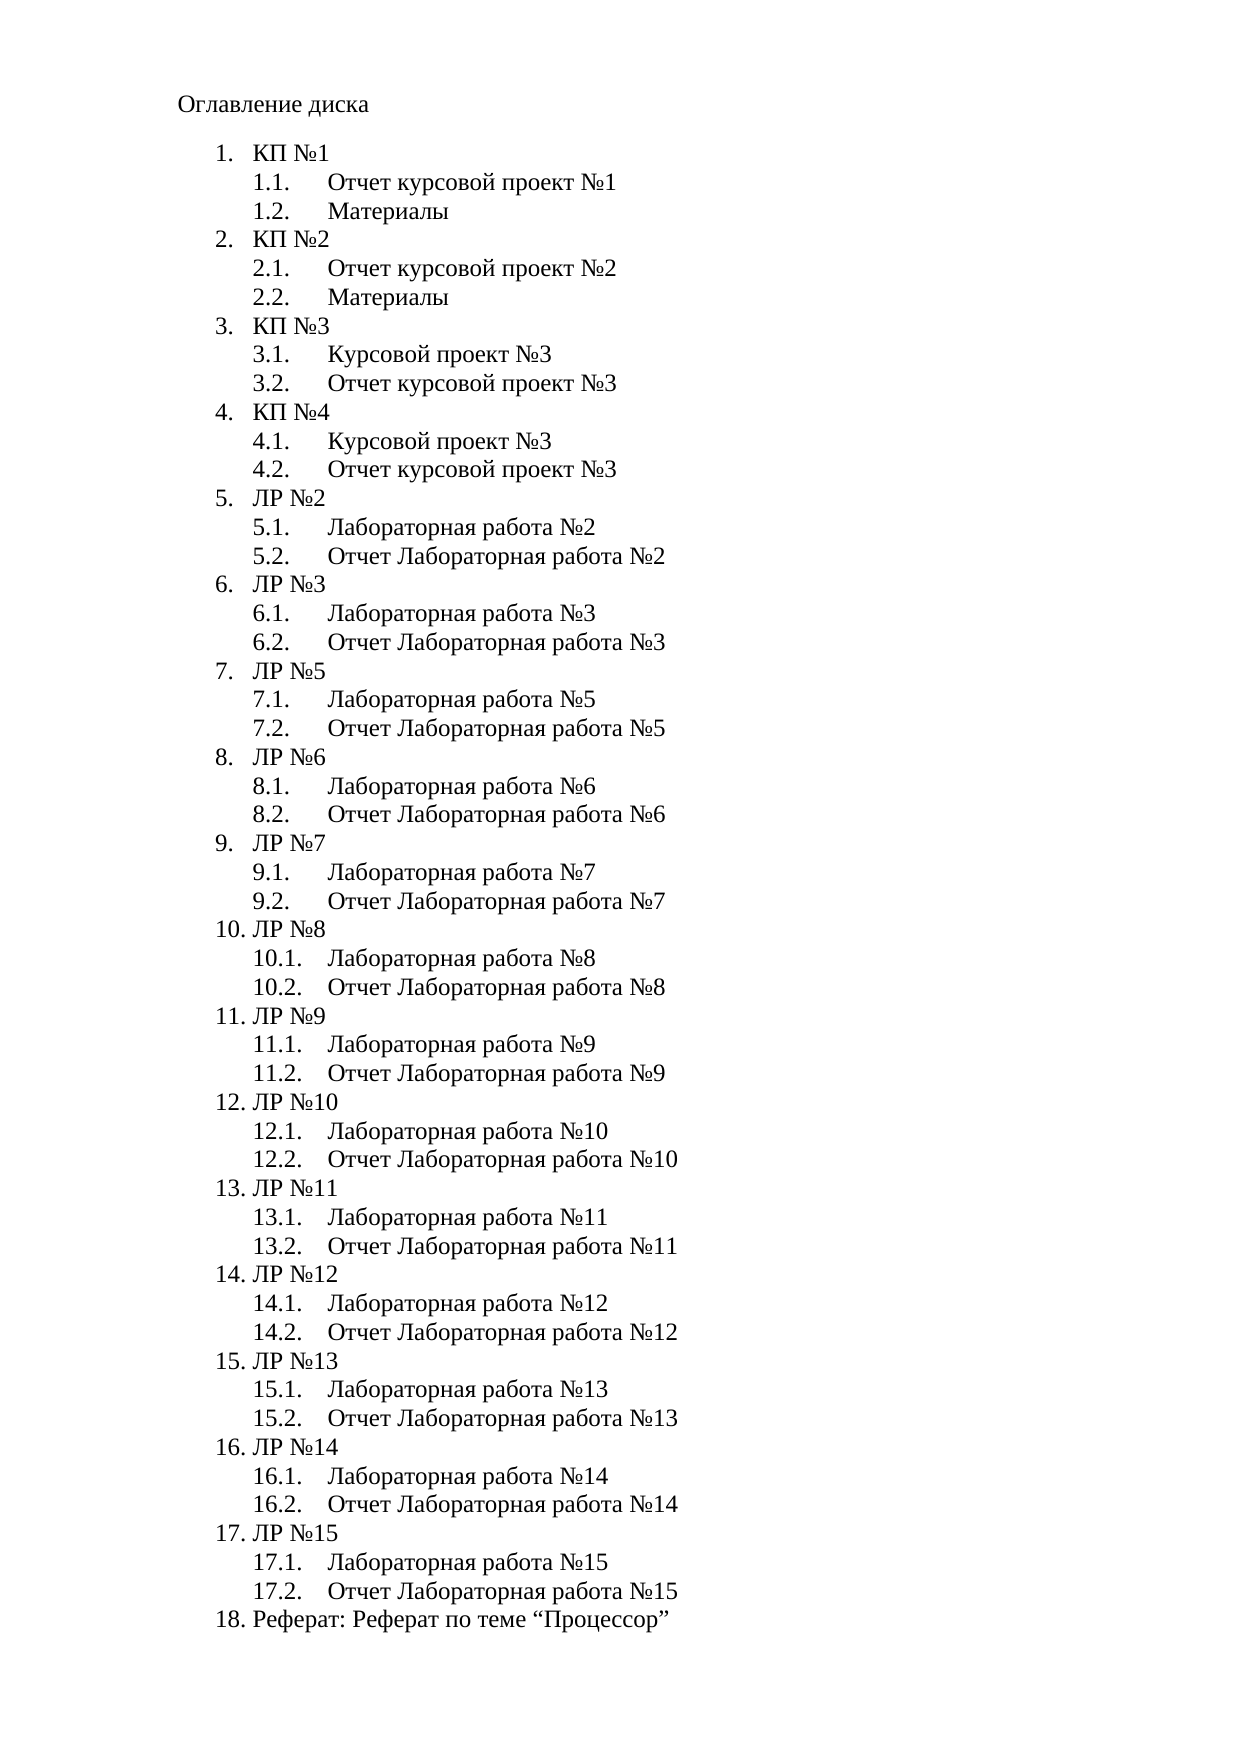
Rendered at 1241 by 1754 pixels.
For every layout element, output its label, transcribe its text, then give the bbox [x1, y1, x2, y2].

list ЛР №14 [215, 1432, 1152, 1461]
list Отчет курсовой проект №3 [252, 368, 1152, 397]
list Отчет Лабораторная работа №5 [252, 713, 1152, 742]
list Материалы [252, 196, 1152, 224]
list КП №3 [215, 311, 1152, 339]
list Отчет Лабораторная работа №14 [252, 1489, 1152, 1518]
list Лабораторная работа №2 [252, 512, 1152, 541]
list ЛР №7 [215, 828, 1152, 857]
list Отчет Лабораторная работа №9 [252, 1058, 1152, 1087]
list Лабораторная работа №14 [252, 1461, 1152, 1489]
list КП №1 [215, 138, 1152, 167]
list Отчет Лабораторная работа №8 [252, 972, 1152, 1001]
list ЛР №13 [215, 1346, 1152, 1374]
list Материалы [252, 282, 1152, 311]
list ЛР №15 [215, 1518, 1152, 1547]
list ЛР №8 [215, 914, 1152, 943]
list ЛР №3 [215, 569, 1152, 598]
list Лабораторная работа №15 [252, 1547, 1152, 1576]
list КП №4 [215, 397, 1152, 426]
list Лабораторная работа №12 [252, 1288, 1152, 1317]
list Отчет Лабораторная работа №11 [252, 1231, 1152, 1259]
list Отчет Лабораторная работа №3 [252, 627, 1152, 656]
list ЛР №9 [215, 1001, 1152, 1029]
list Лабораторная работа №11 [252, 1202, 1152, 1231]
list Отчет курсовой проект №2 [252, 253, 1152, 282]
list Отчет Лабораторная работа №6 [252, 799, 1152, 828]
list Лабораторная работа №7 [252, 857, 1152, 886]
list Лабораторная работа №5 [252, 684, 1152, 713]
list Отчет Лабораторная работа №13 [252, 1403, 1152, 1432]
list Лабораторная работа №13 [252, 1374, 1152, 1403]
list ЛР №11 [215, 1173, 1152, 1202]
list Лабораторная работа №3 [252, 598, 1152, 627]
list Отчет Лабораторная работа №10 [252, 1144, 1152, 1173]
list Лабораторная работа №8 [252, 943, 1152, 972]
list Лабораторная работа №9 [252, 1029, 1152, 1058]
list ЛР №12 [215, 1259, 1152, 1288]
list ЛР №6 [215, 742, 1152, 771]
list Лабораторная работа №10 [252, 1116, 1152, 1144]
list Курсовой проект №3 [252, 339, 1152, 368]
list Отчет курсовой проект №1 [252, 167, 1152, 196]
list Отчет Лабораторная работа №7 [252, 886, 1152, 914]
list Лабораторная работа №6 [252, 771, 1152, 799]
list Реферат: Реферат по теме “Процессор” [215, 1604, 1152, 1633]
list ЛР №2 [215, 483, 1152, 512]
list ЛР №10 [215, 1087, 1152, 1116]
text Оглавление диска [177, 89, 1152, 117]
list Отчет Лабораторная работа №12 [252, 1317, 1152, 1346]
list Отчет курсовой проект №3 [252, 454, 1152, 483]
list Отчет Лабораторная работа №2 [252, 541, 1152, 569]
list Курсовой проект №3 [252, 426, 1152, 454]
list КП №2 [215, 224, 1152, 253]
list Отчет Лабораторная работа №15 [252, 1576, 1152, 1604]
list ЛР №5 [215, 656, 1152, 684]
